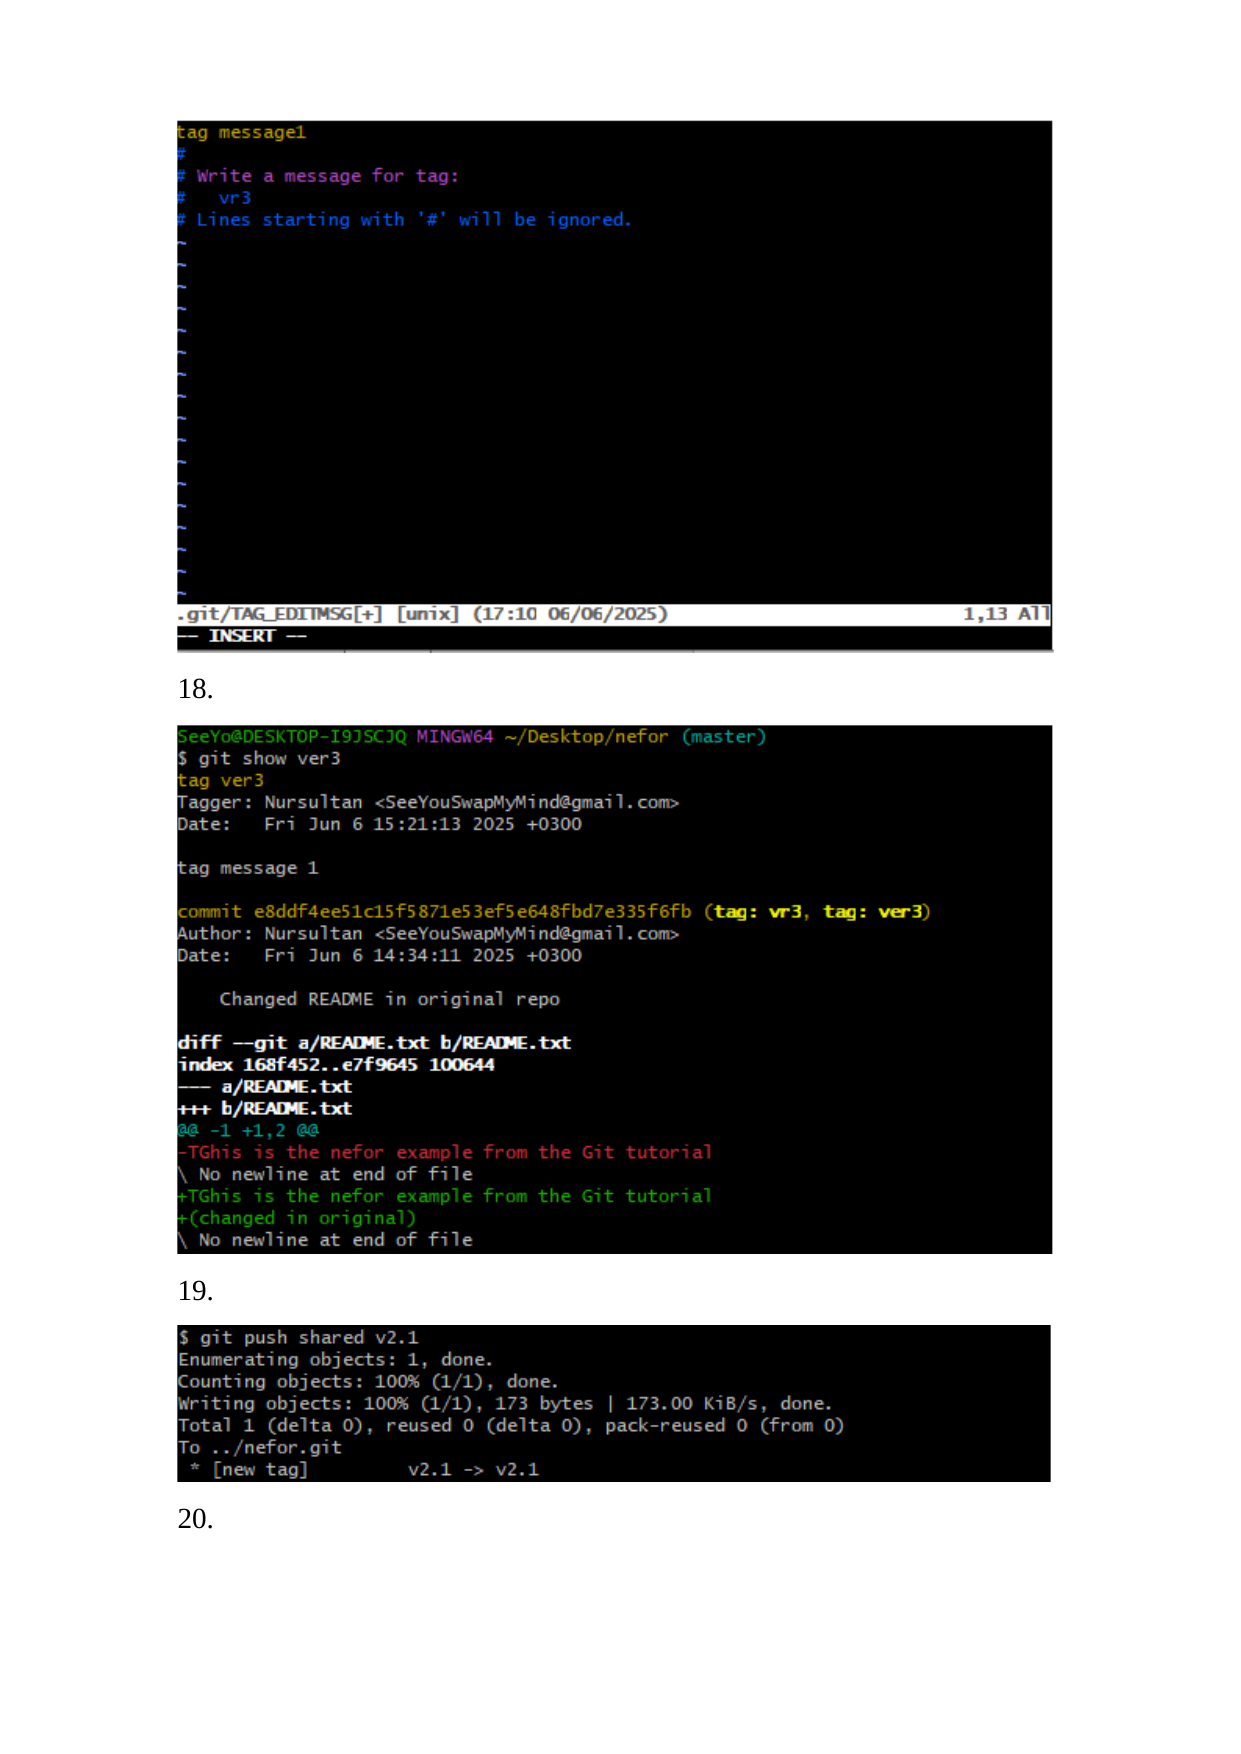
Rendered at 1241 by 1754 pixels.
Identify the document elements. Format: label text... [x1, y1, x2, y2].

picture [177, 118, 1054, 653]
text 19. [177, 1273, 1152, 1306]
picture [177, 724, 1053, 1254]
text 20. [177, 1501, 1152, 1534]
picture [177, 1325, 1051, 1482]
text 18. [177, 671, 1152, 705]
